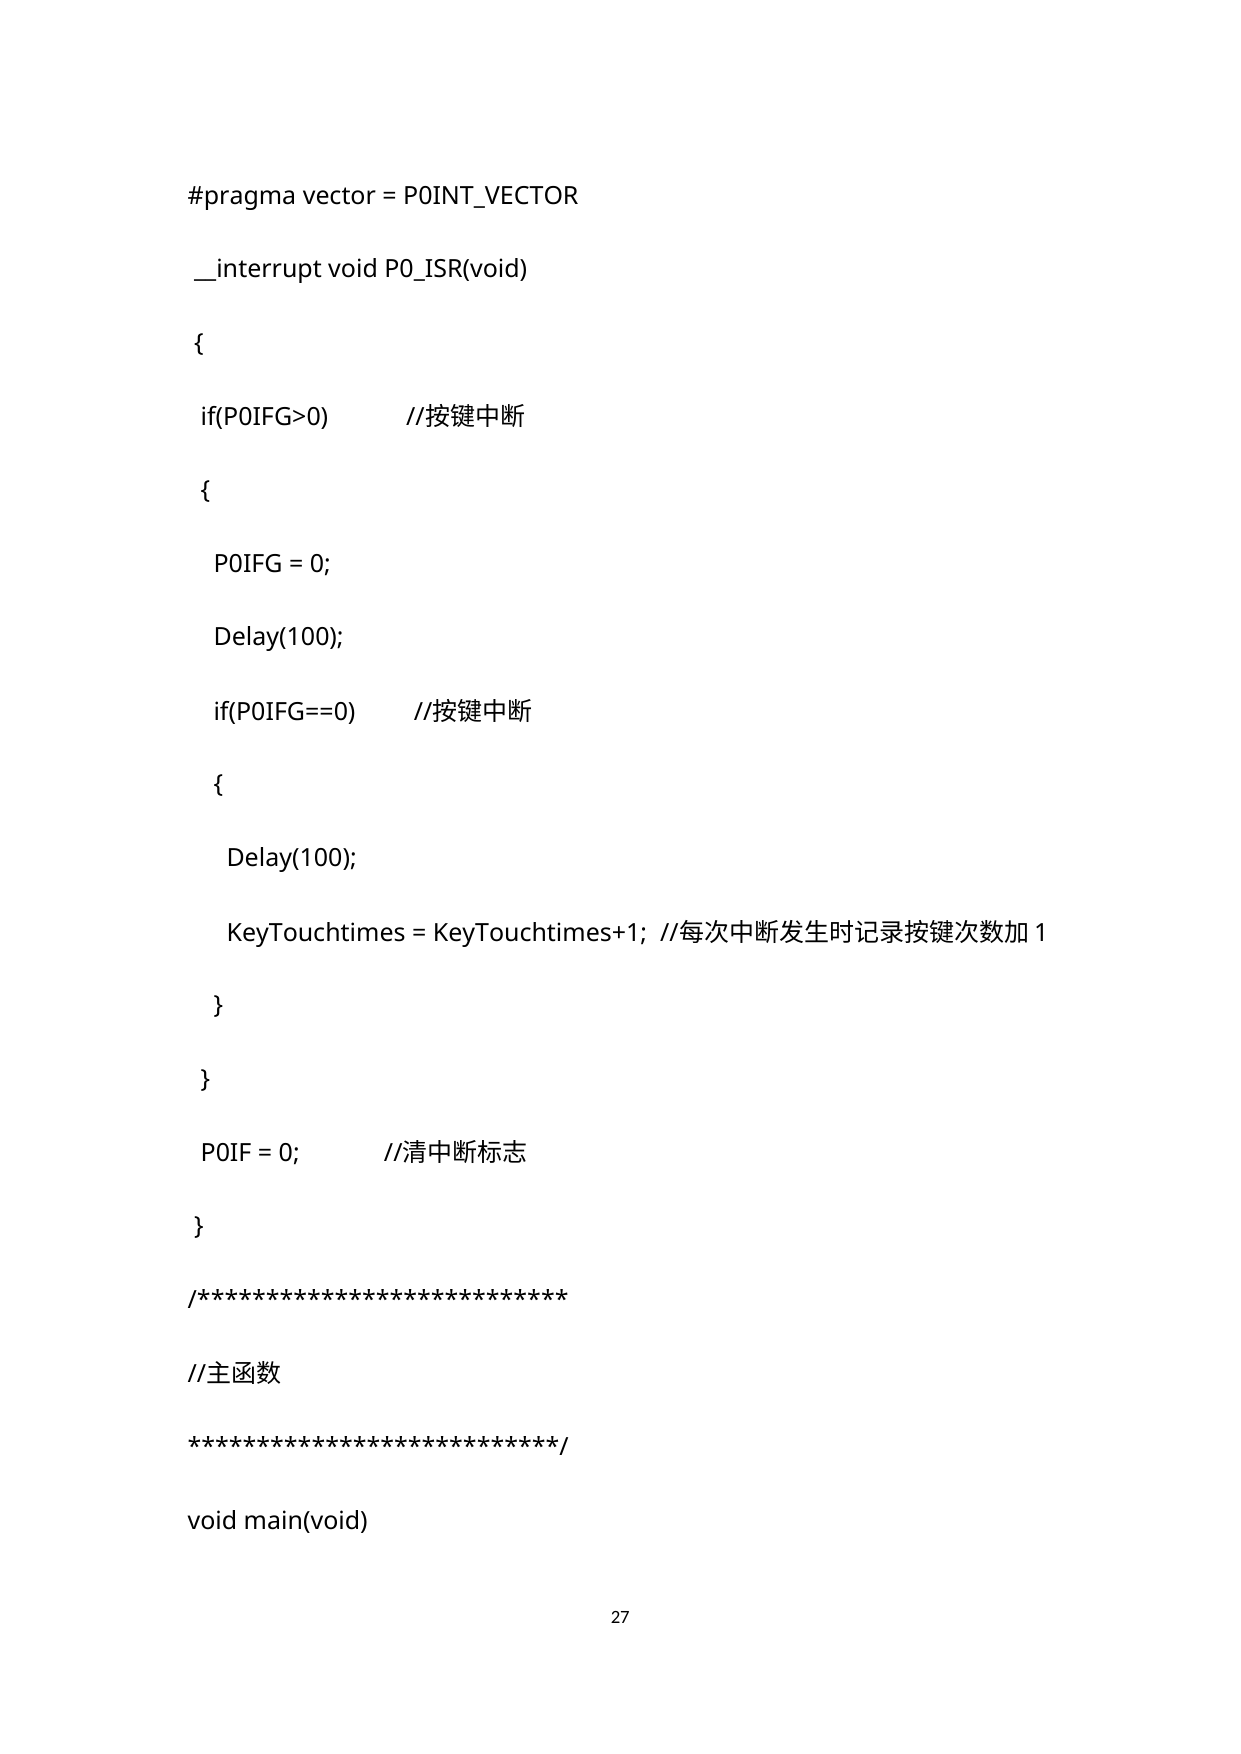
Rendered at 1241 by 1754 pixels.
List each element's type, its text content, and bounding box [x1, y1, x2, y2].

text P0IF = 0; //清中断标志 [187, 1118, 1053, 1183]
text //主函数 [187, 1339, 1053, 1404]
text { [187, 309, 1053, 374]
text } [187, 1045, 1053, 1110]
text #pragma vector = P0INT_VECTOR [187, 162, 1053, 227]
text void main(void) [187, 1487, 1053, 1552]
text { [187, 456, 1053, 521]
text if(P0IFG>0) //按键中断 [187, 382, 1053, 447]
text __interrupt void P0_ISR(void) [187, 235, 1053, 300]
text ***************************/ [187, 1413, 1053, 1478]
text } [187, 1193, 1053, 1258]
text Delay(100); [187, 824, 1053, 889]
text /*************************** [187, 1266, 1053, 1331]
text if(P0IFG==0) //按键中断 [187, 677, 1053, 742]
text Delay(100); [187, 603, 1053, 668]
text } [187, 972, 1053, 1037]
text P0IFG = 0; [187, 530, 1053, 595]
text { [187, 751, 1053, 816]
text KeyTouchtimes = KeyTouchtimes+1; //每次中断发生时记录按键次数加1 [187, 898, 1053, 963]
